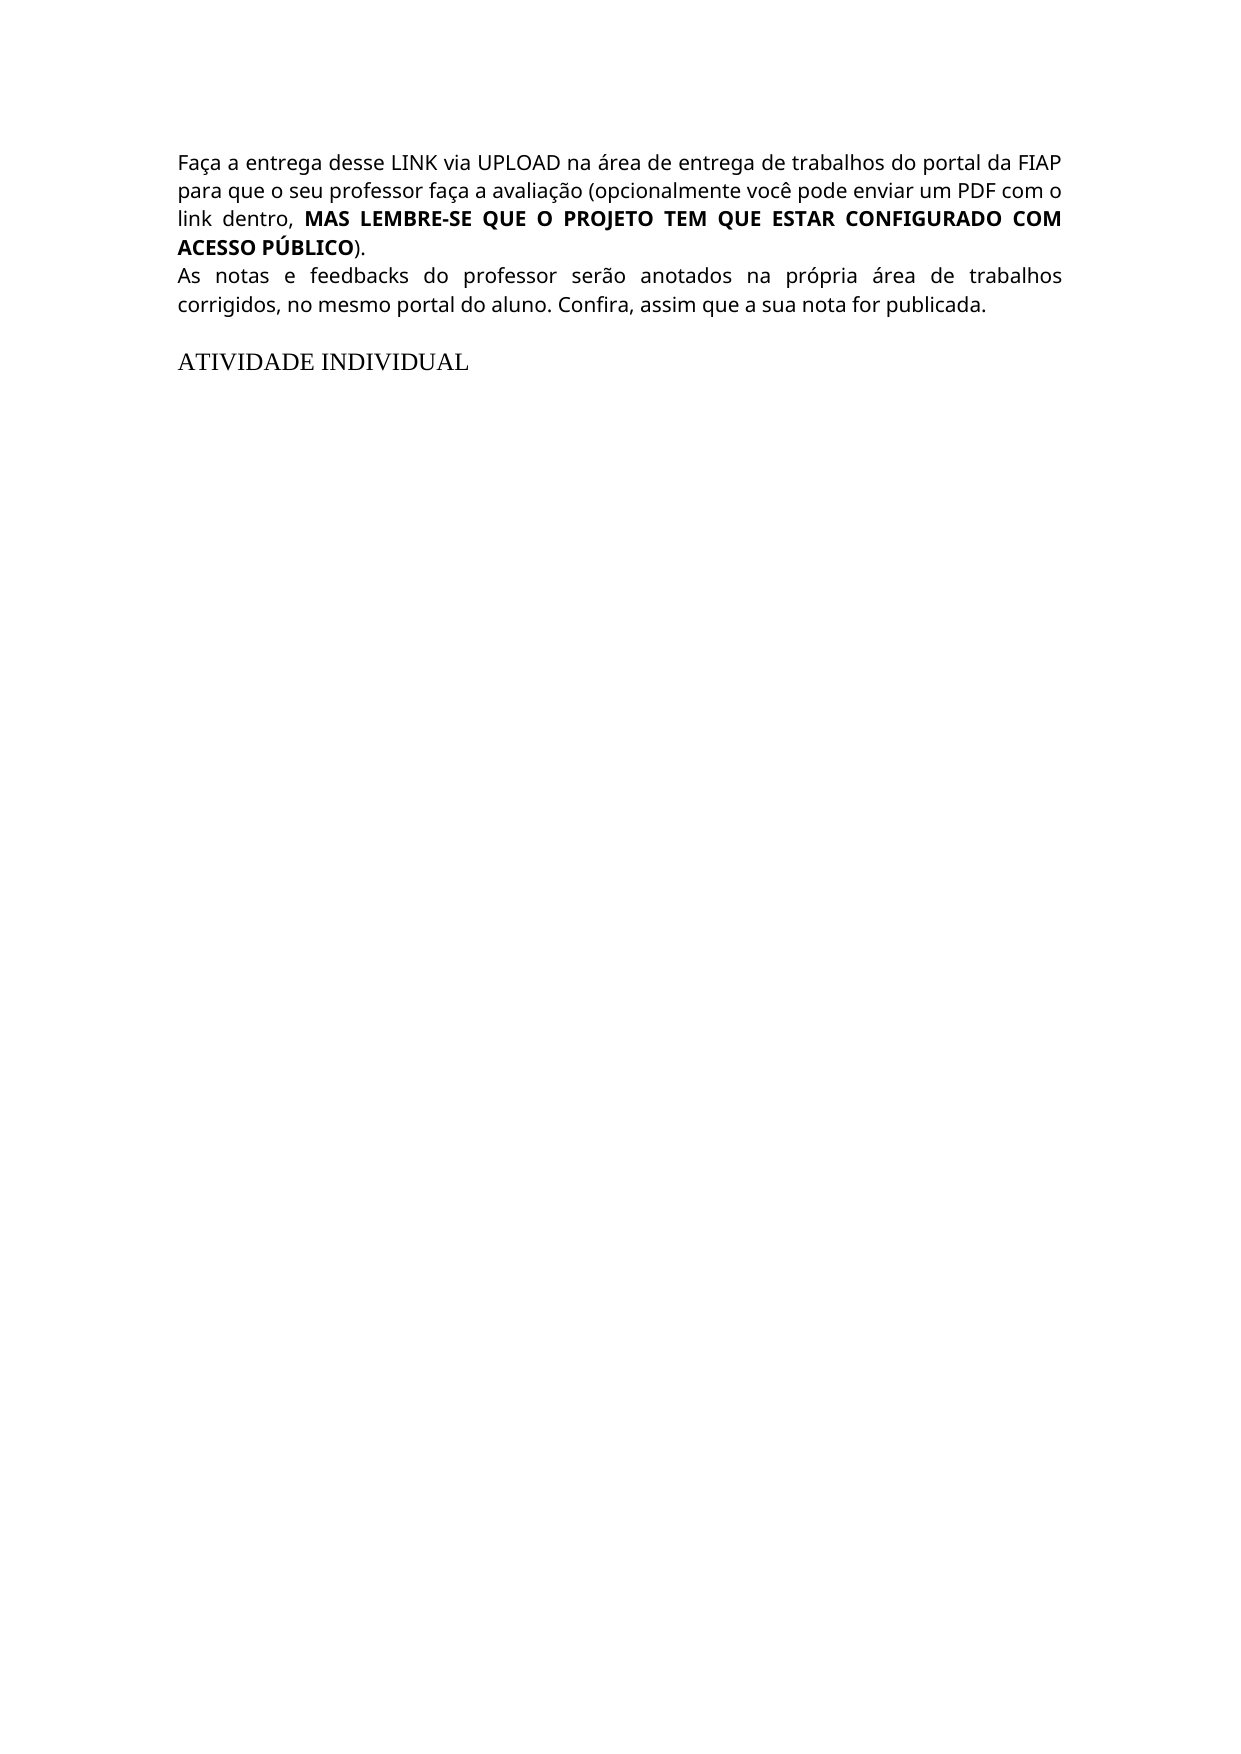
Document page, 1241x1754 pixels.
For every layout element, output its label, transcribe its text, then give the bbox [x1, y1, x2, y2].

text ATIVIDADE INDIVIDUAL [177, 347, 1063, 375]
text As notas e feedbacks do professor serão anotados na própria área de trabalhos corrigidos, no mesmo portal do aluno. Confira, assim que a sua nota for publicada. [177, 261, 1063, 318]
text Faça a entrega desse LINK via UPLOAD na área de entrega de trabalhos do portal da FIAP para que o seu professor faça a avaliação (opcionalmente você pode enviar um PDF com o link dentro, MAS LEMBRE-SE QUE O PROJETO TEM QUE ESTAR CONFIGURADO COM ACESSO PÚBLICO). [177, 148, 1063, 261]
